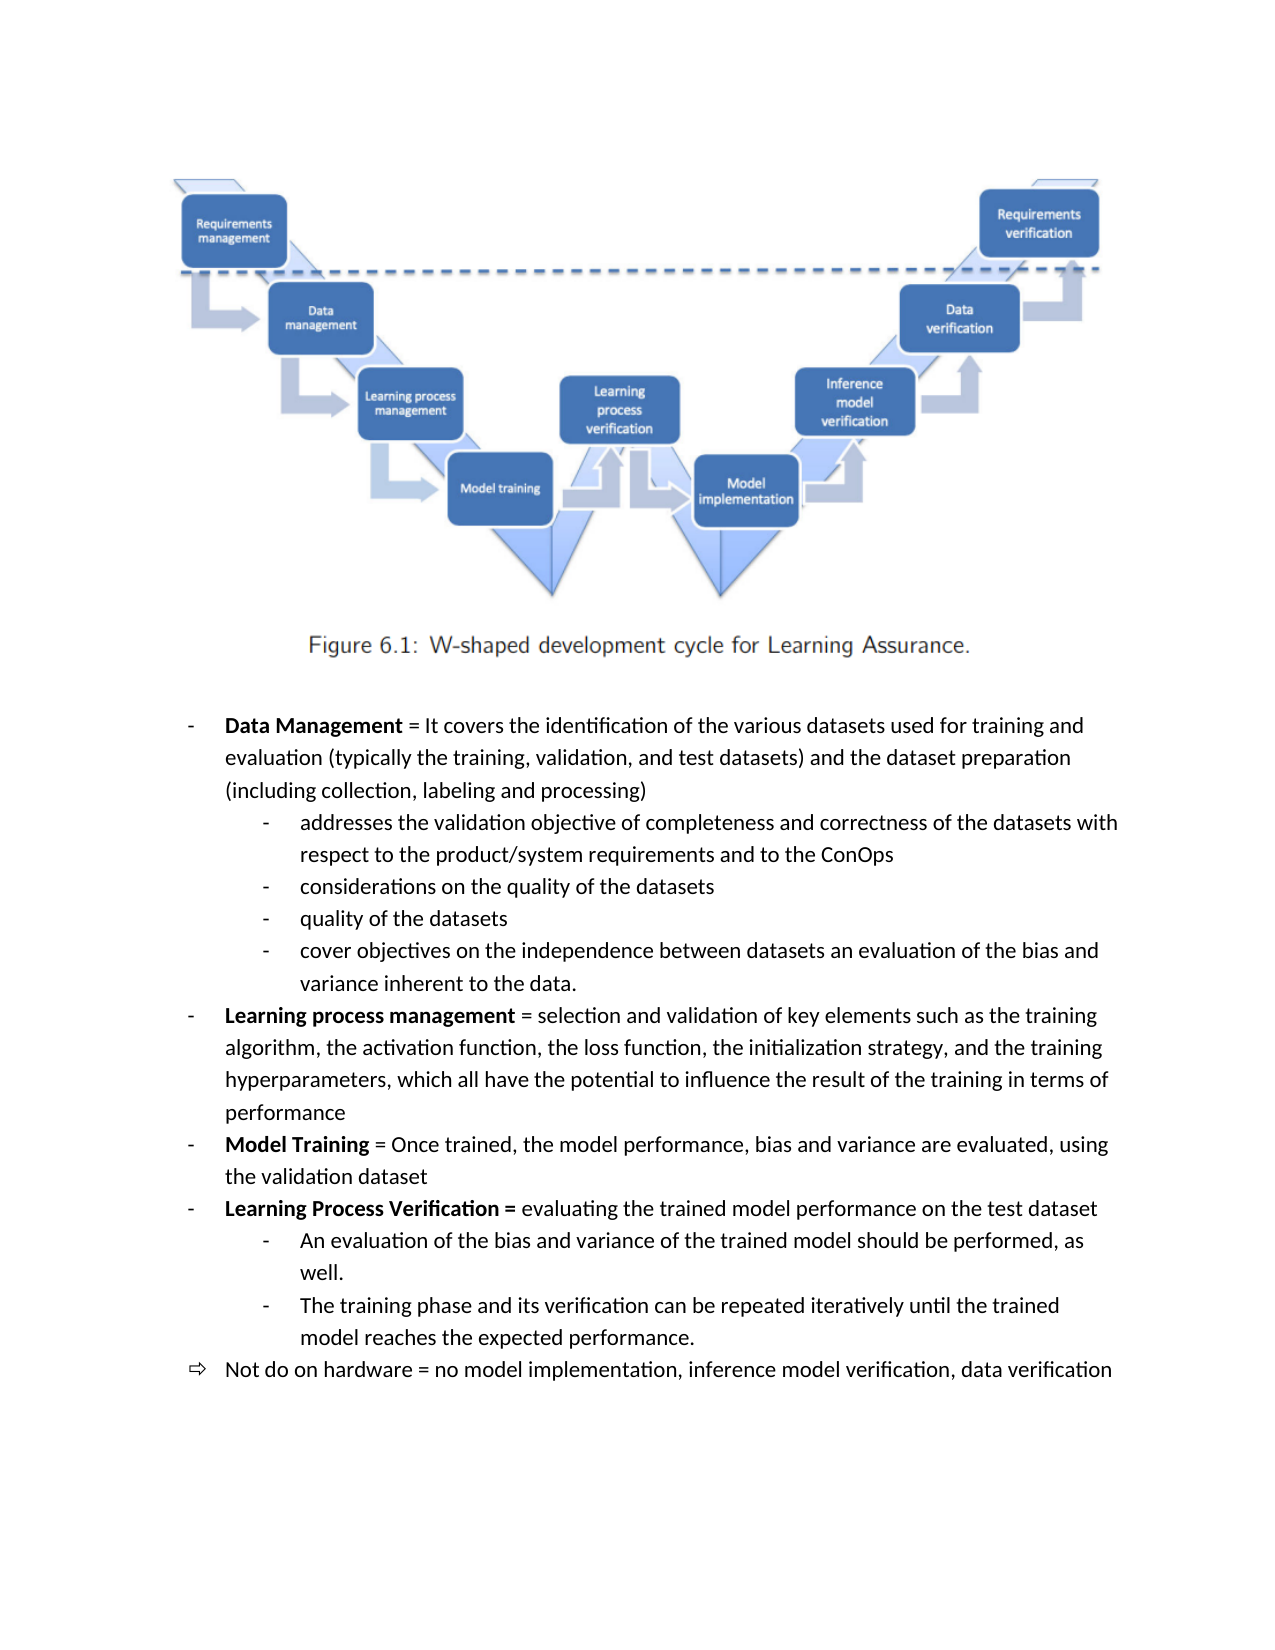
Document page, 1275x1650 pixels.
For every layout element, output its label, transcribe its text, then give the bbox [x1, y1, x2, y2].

picture [150, 150, 1125, 691]
list Learning Process Verification = evaluating the trained model performance on the test dataset [187, 1194, 1125, 1222]
list Data Management = It covers the identification of the various datasets used for training and evaluation (typically the training, validation, and test datasets) and the dataset preparation (including collection, labeling and processing) [187, 711, 1125, 804]
list addresses the validation objective of completeness and correctness of the datasets with respect to the product/system requirements and to the ConOps [262, 808, 1125, 868]
list cover objectives on the independence between datasets an evaluation of the bias and variance inherent to the data. [262, 937, 1125, 997]
list An evaluation of the bias and variance of the trained model should be performed, as well. [262, 1226, 1125, 1287]
list Not do on hardware = no model implementation, inference model verification, data verification [187, 1355, 1125, 1383]
list Learning process management = selection and validation of key elements such as the training algorithm, the activation function, the loss function, the initialization strategy, and the training hyperparameters, which all have the potential to influence the result of the training in terms of performance [187, 1001, 1125, 1126]
list Model Training = Once trained, the model performance, bias and variance are evaluated, using the validation dataset [187, 1130, 1125, 1190]
list considerations on the quality of the datasets [262, 872, 1125, 900]
list The training phase and its verification can be repeated iteratively until the trained model reaches the expected performance. [262, 1291, 1125, 1351]
list quality of the datasets [262, 904, 1125, 932]
